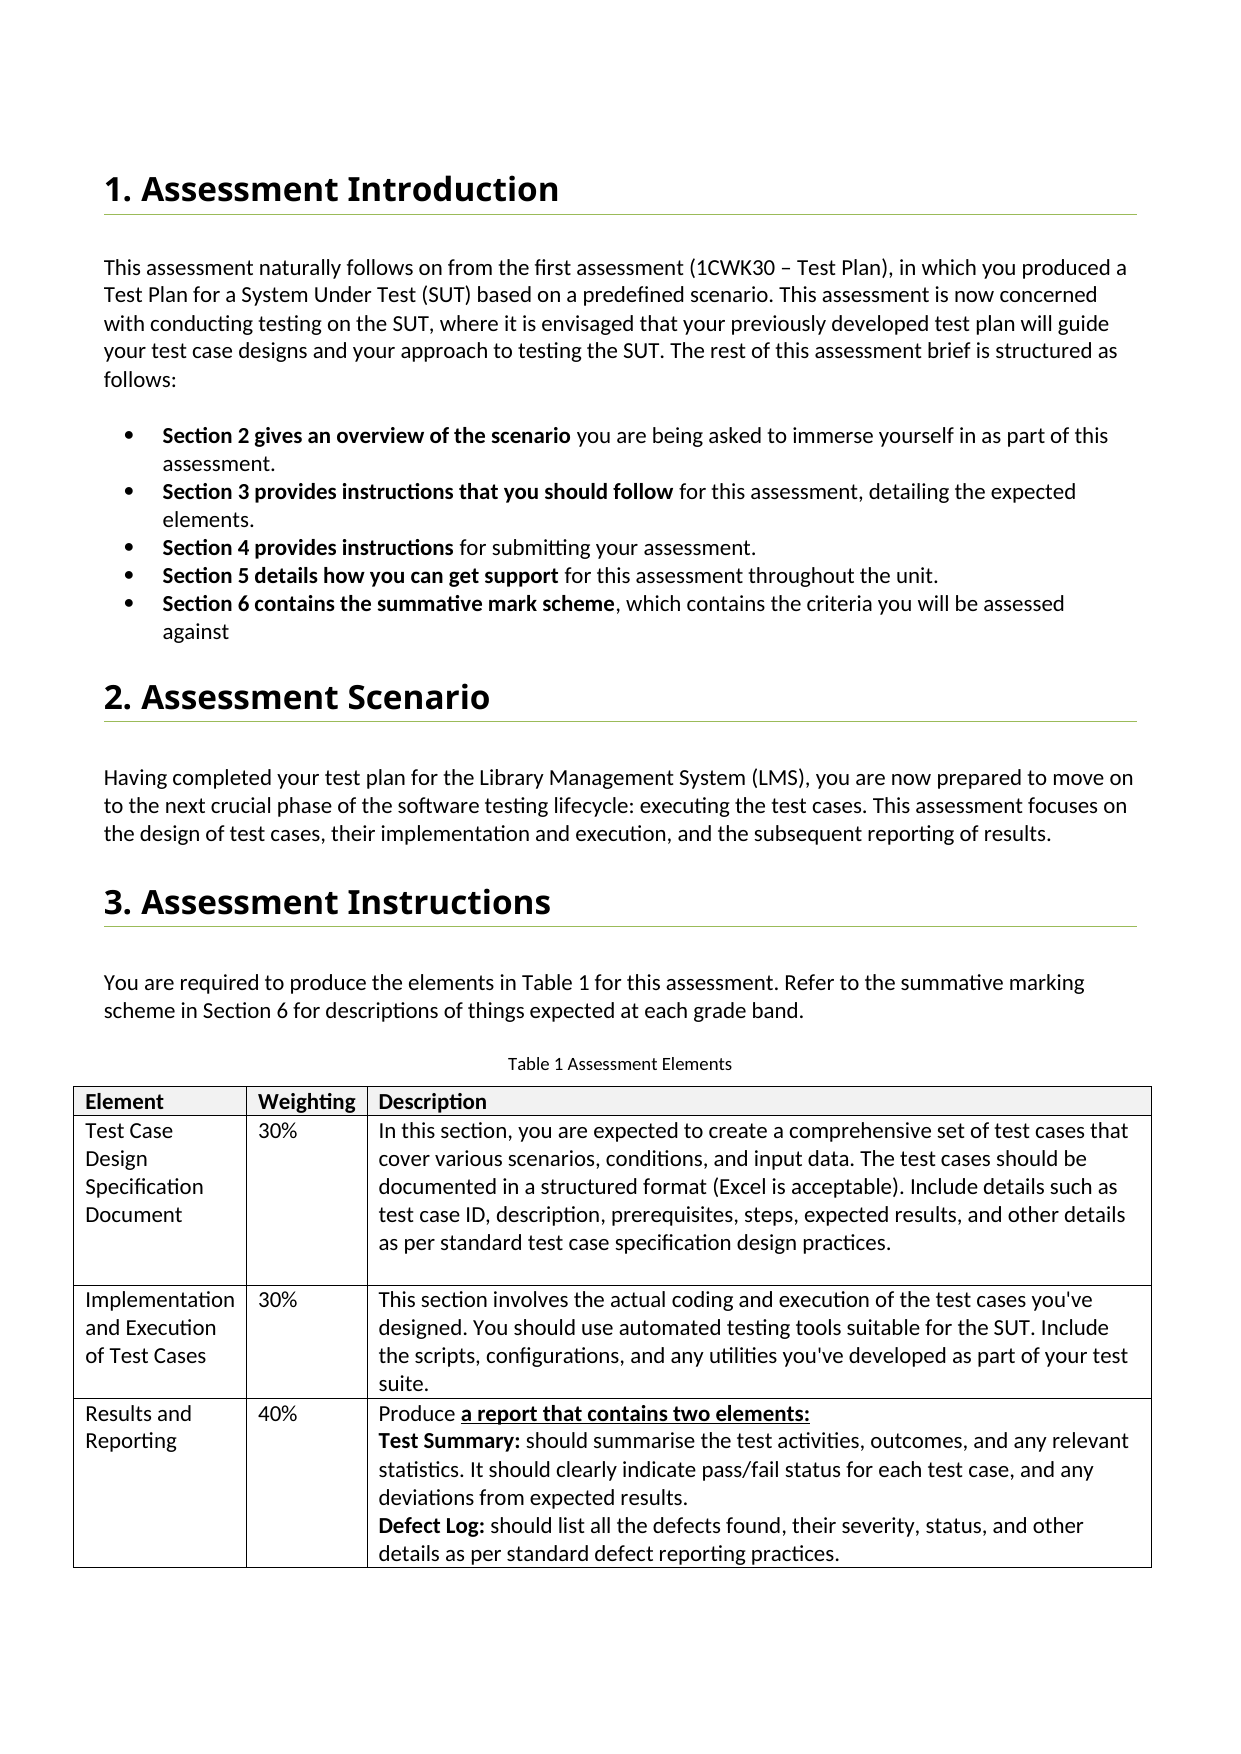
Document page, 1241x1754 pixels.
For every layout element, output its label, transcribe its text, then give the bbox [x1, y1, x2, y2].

subtitle Assessment Introduction [103, 166, 1137, 215]
subtitle Assessment Scenario [103, 674, 1137, 722]
text Having completed your test plan for the Library Management System (LMS), you are now prepared to move on to the next crucial phase of the software testing lifecycle: executing the test cases. This assessment focuses on the design of test cases, their implementation and execution, and the subsequent reporting of results. [103, 763, 1137, 847]
list Section 6 contains the summative mark scheme, which contains the criteria you will be assessed against [125, 589, 1137, 645]
list Section 3 provides instructions that you should follow for this assessment, detailing the expected elements. [125, 477, 1137, 533]
table_header Description [368, 1087, 1151, 1115]
table_cell Results and Reporting [74, 1399, 246, 1567]
list Section 4 provides instructions for submitting your assessment. [125, 533, 1137, 561]
table_cell In this section, you are expected to create a comprehensive set of test cases that cover various scenarios, conditions, and input data. The test cases should be documented in a structured format (Excel is acceptable). Include details such as test case ID, description, prerequisites, steps, expected results, and other details as per standard test case specification design practices. [368, 1116, 1151, 1284]
table_cell Test Case Design Specification Document [74, 1116, 246, 1284]
table_cell Implementation and Execution of Test Cases [74, 1286, 246, 1398]
subtitle Assessment Instructions [103, 879, 1137, 927]
table_cell 40% [247, 1399, 367, 1567]
text You are required to produce the elements in Table 1 for this assessment. Refer to the summative marking scheme in Section 6 for descriptions of things expected at each grade band. [103, 968, 1137, 1024]
text This assessment naturally follows on from the first assessment (1CWK30 – Test Plan), in which you produced a Test Plan for a System Under Test (SUT) based on a predefined scenario. This assessment is now concerned with conducting testing on the SUT, where it is envisaged that your previously developed test plan will guide your test case designs and your approach to testing the SUT. The rest of this assessment brief is structured as follows: [103, 253, 1137, 393]
table_cell This section involves the actual coding and execution of the test cases you've designed. You should use automated testing tools suitable for the SUT. Include the scripts, configurations, and any utilities you've developed as part of your test suite. [368, 1286, 1151, 1398]
list Section 5 details how you can get support for this assessment throughout the unit. [125, 561, 1137, 589]
table_header Weighting [247, 1087, 367, 1115]
list Section 2 gives an overview of the scenario you are being asked to immerse yourself in as part of this assessment. [125, 421, 1137, 477]
table_header Element [74, 1087, 246, 1115]
table_cell 30% [247, 1286, 367, 1398]
table_cell Produce a report that contains two elements: Test Summary: should summarise the test activities, outcomes, and any relevant statistics. It should clearly indicate pass/fail status for each test case, and any deviations from expected results. Defect Log: should list all the defects found, their severity, status, and other details as per standard defect reporting practices. [368, 1399, 1151, 1567]
table_cell 30% [247, 1116, 367, 1284]
